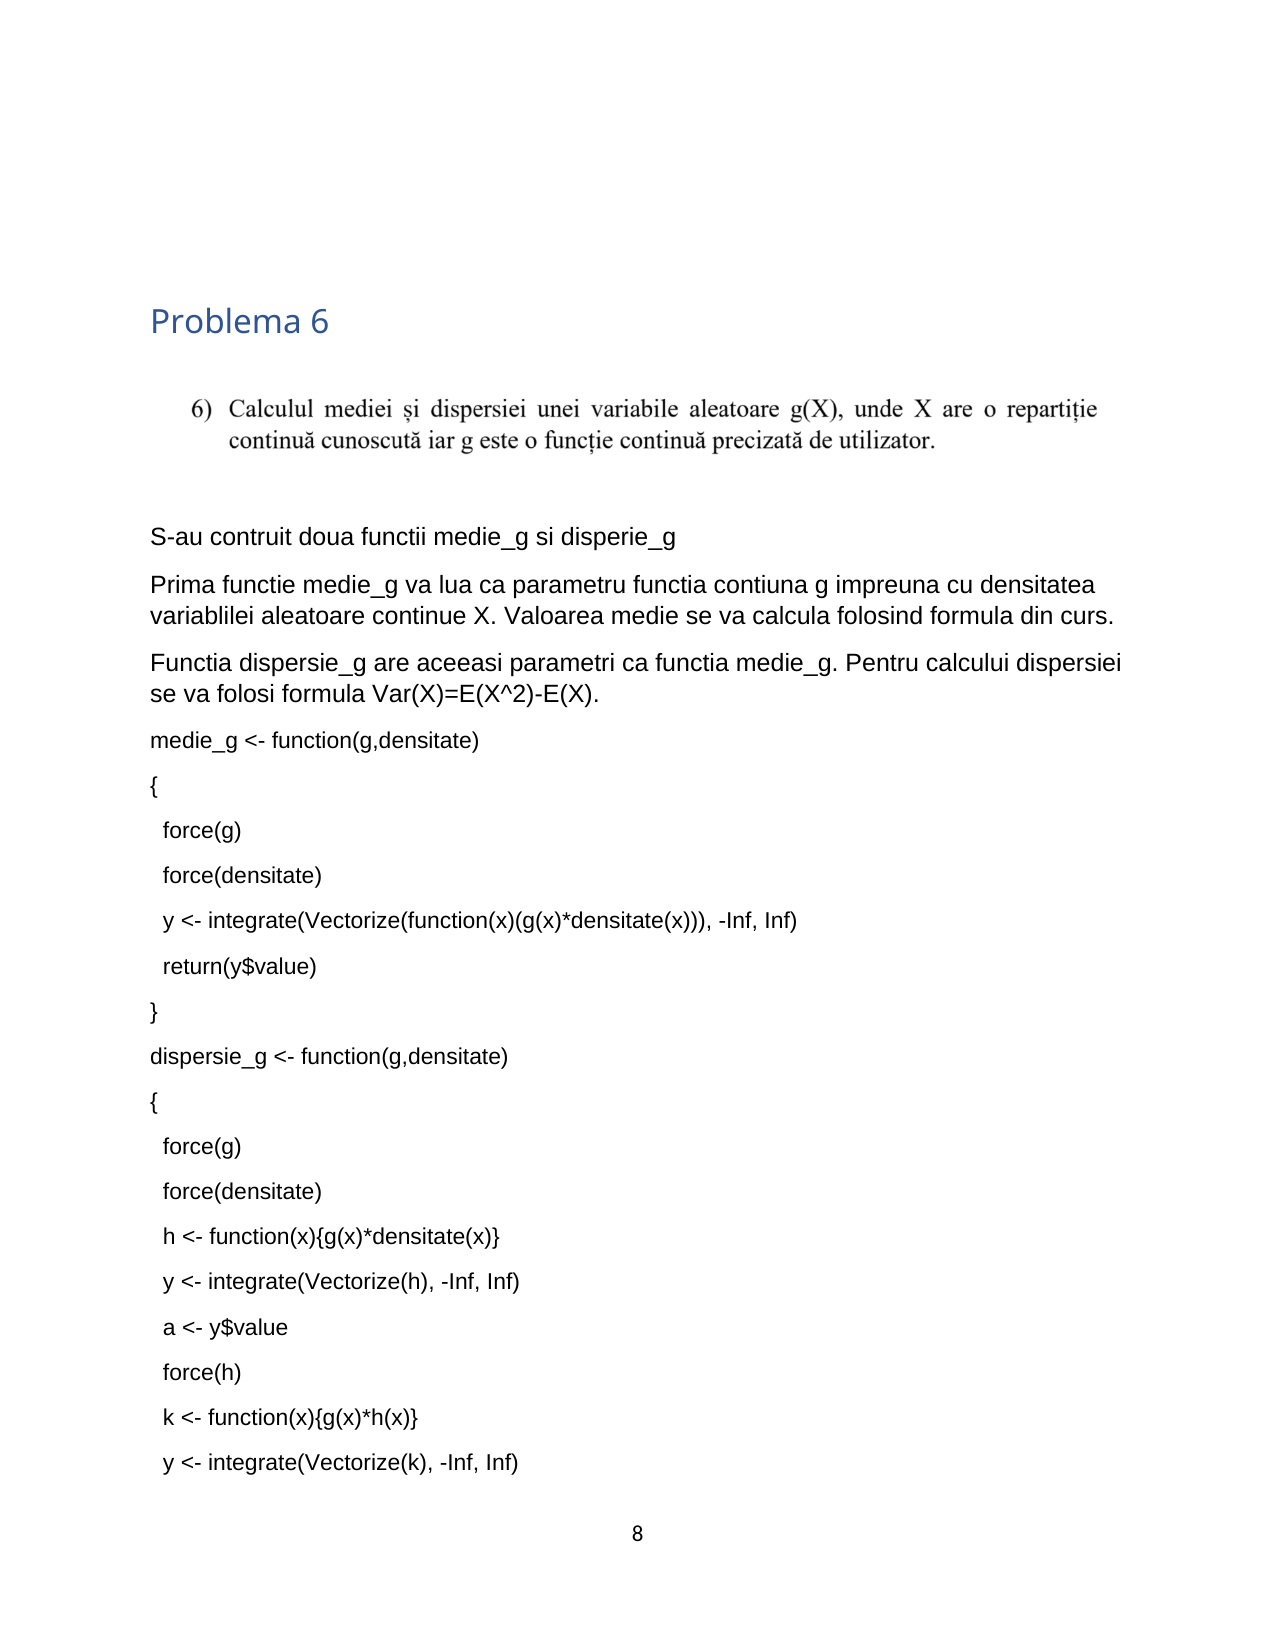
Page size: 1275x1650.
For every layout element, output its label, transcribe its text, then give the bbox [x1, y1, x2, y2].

text Prima functie medie_g va lua ca parametru functia contiuna g impreuna cu densitatea variablilei aleatoare continue X. Valoarea medie se va calcula folosind formula din curs. [150, 569, 1125, 629]
text { [150, 1088, 1125, 1114]
text } [150, 998, 1125, 1024]
text y <- integrate(Vectorize(k), -Inf, Inf) [150, 1449, 1125, 1475]
text y <- integrate(Vectorize(function(x)(g(x)*densitate(x))), -Inf, Inf) [150, 907, 1125, 934]
text Functia dispersie_g are aceeasi parametri ca functia medie_g. Pentru calcului dispersiei se va folosi formula Var(X)=E(X^2)-E(X). [150, 648, 1125, 708]
text h <- function(x){g(x)*densitate(x)} [150, 1223, 1125, 1249]
text force(densitate) [150, 1178, 1125, 1204]
text force(h) [150, 1358, 1125, 1385]
text dispersie_g <- function(g,densitate) [150, 1043, 1125, 1069]
text S-au contruit doua functii medie_g si disperie_g [150, 522, 1125, 551]
text a <- y$value [150, 1313, 1125, 1340]
text force(g) [150, 817, 1125, 844]
picture [150, 393, 1125, 457]
text { [150, 772, 1125, 798]
text medie_g <- function(g,densitate) [150, 727, 1125, 753]
text k <- function(x){g(x)*h(x)} [150, 1404, 1125, 1430]
subtitle Problema 6 [150, 298, 1125, 343]
text y <- integrate(Vectorize(h), -Inf, Inf) [150, 1268, 1125, 1295]
text force(g) [150, 1133, 1125, 1159]
text force(densitate) [150, 862, 1125, 889]
text return(y$value) [150, 953, 1125, 979]
